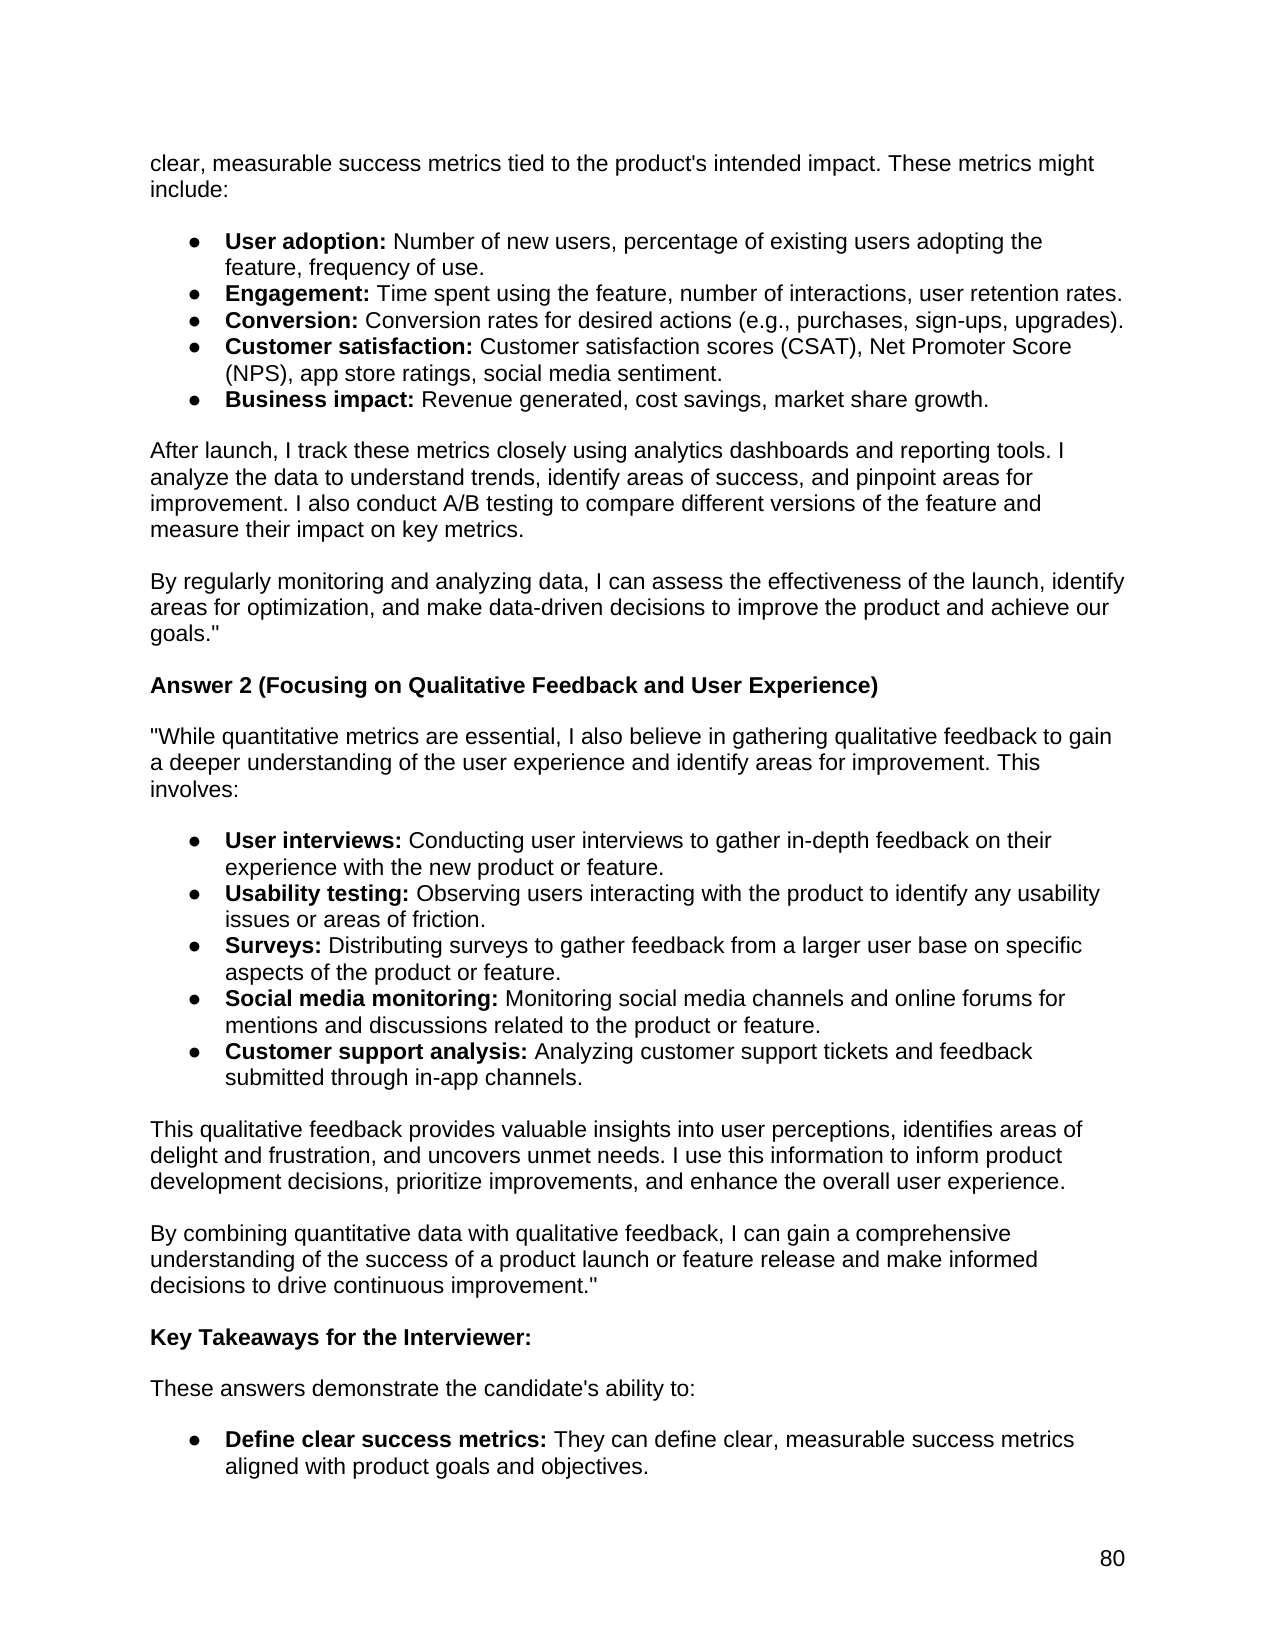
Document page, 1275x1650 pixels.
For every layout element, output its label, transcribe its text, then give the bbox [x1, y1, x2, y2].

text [150, 150, 1125, 203]
text After launch, I track these metrics closely using analytics dashboards and reporting tools. I analyze the data to understand trends, identify areas of success, and pinpoint areas for improvement. I also conduct A/B testing to compare different versions of the feature and measure their impact on key metrics. [150, 437, 1125, 543]
list User interviews: Conducting user interviews to gather in-depth feedback on their experience with the new product or feature. [187, 827, 1125, 880]
text By combining quantitative data with qualitative feedback, I can gain a comprehensive understanding of the success of a product launch or feature release and make informed decisions to drive continuous improvement." [150, 1220, 1125, 1299]
text These answers demonstrate the candidate's ability to: [150, 1375, 1125, 1401]
list Social media monitoring: Monitoring social media channels and online forums for mentions and discussions related to the product or feature. [187, 985, 1125, 1038]
list Customer support analysis: Analyzing customer support tickets and feedback submitted through in-app channels. [187, 1038, 1125, 1091]
list Engagement: Time spent using the feature, number of interactions, user retention rates. [187, 280, 1125, 307]
list Conversion: Conversion rates for desired actions (e.g., purchases, sign-ups, upgrades). [187, 307, 1125, 333]
list Customer satisfaction: Customer satisfaction scores (CSAT), Net Promoter Score (NPS), app store ratings, social media sentiment. [187, 333, 1125, 386]
list Surveys: Distributing surveys to gather feedback from a larger user base on specific aspects of the product or feature. [187, 932, 1125, 985]
text By regularly monitoring and analyzing data, I can assess the effectiveness of the launch, identify areas for optimization, and make data-driven decisions to improve the product and achieve our goals." [150, 568, 1125, 647]
text Answer 2 (Focusing on Qualitative Feedback and User Experience) [150, 672, 1125, 698]
list User adoption: Number of new users, percentage of existing users adopting the feature, frequency of use. [187, 228, 1125, 280]
list Usability testing: Observing users interacting with the product to identify any usability issues or areas of friction. [187, 880, 1125, 932]
text This qualitative feedback provides valuable insights into user perceptions, identifies areas of delight and frustration, and uncovers unmet needs. I use this information to inform product development decisions, prioritize improvements, and enhance the overall user experience. [150, 1116, 1125, 1195]
list Define clear success metrics: They can define clear, measurable success metrics aligned with product goals and objectives. [187, 1426, 1125, 1479]
text "While quantitative metrics are essential, I also believe in gathering qualitative feedback to gain a deeper understanding of the user experience and identify areas for improvement. This involves: [150, 723, 1125, 802]
list Business impact: Revenue generated, cost savings, market share growth. [187, 386, 1125, 412]
text Key Takeaways for the Interviewer: [150, 1324, 1125, 1350]
